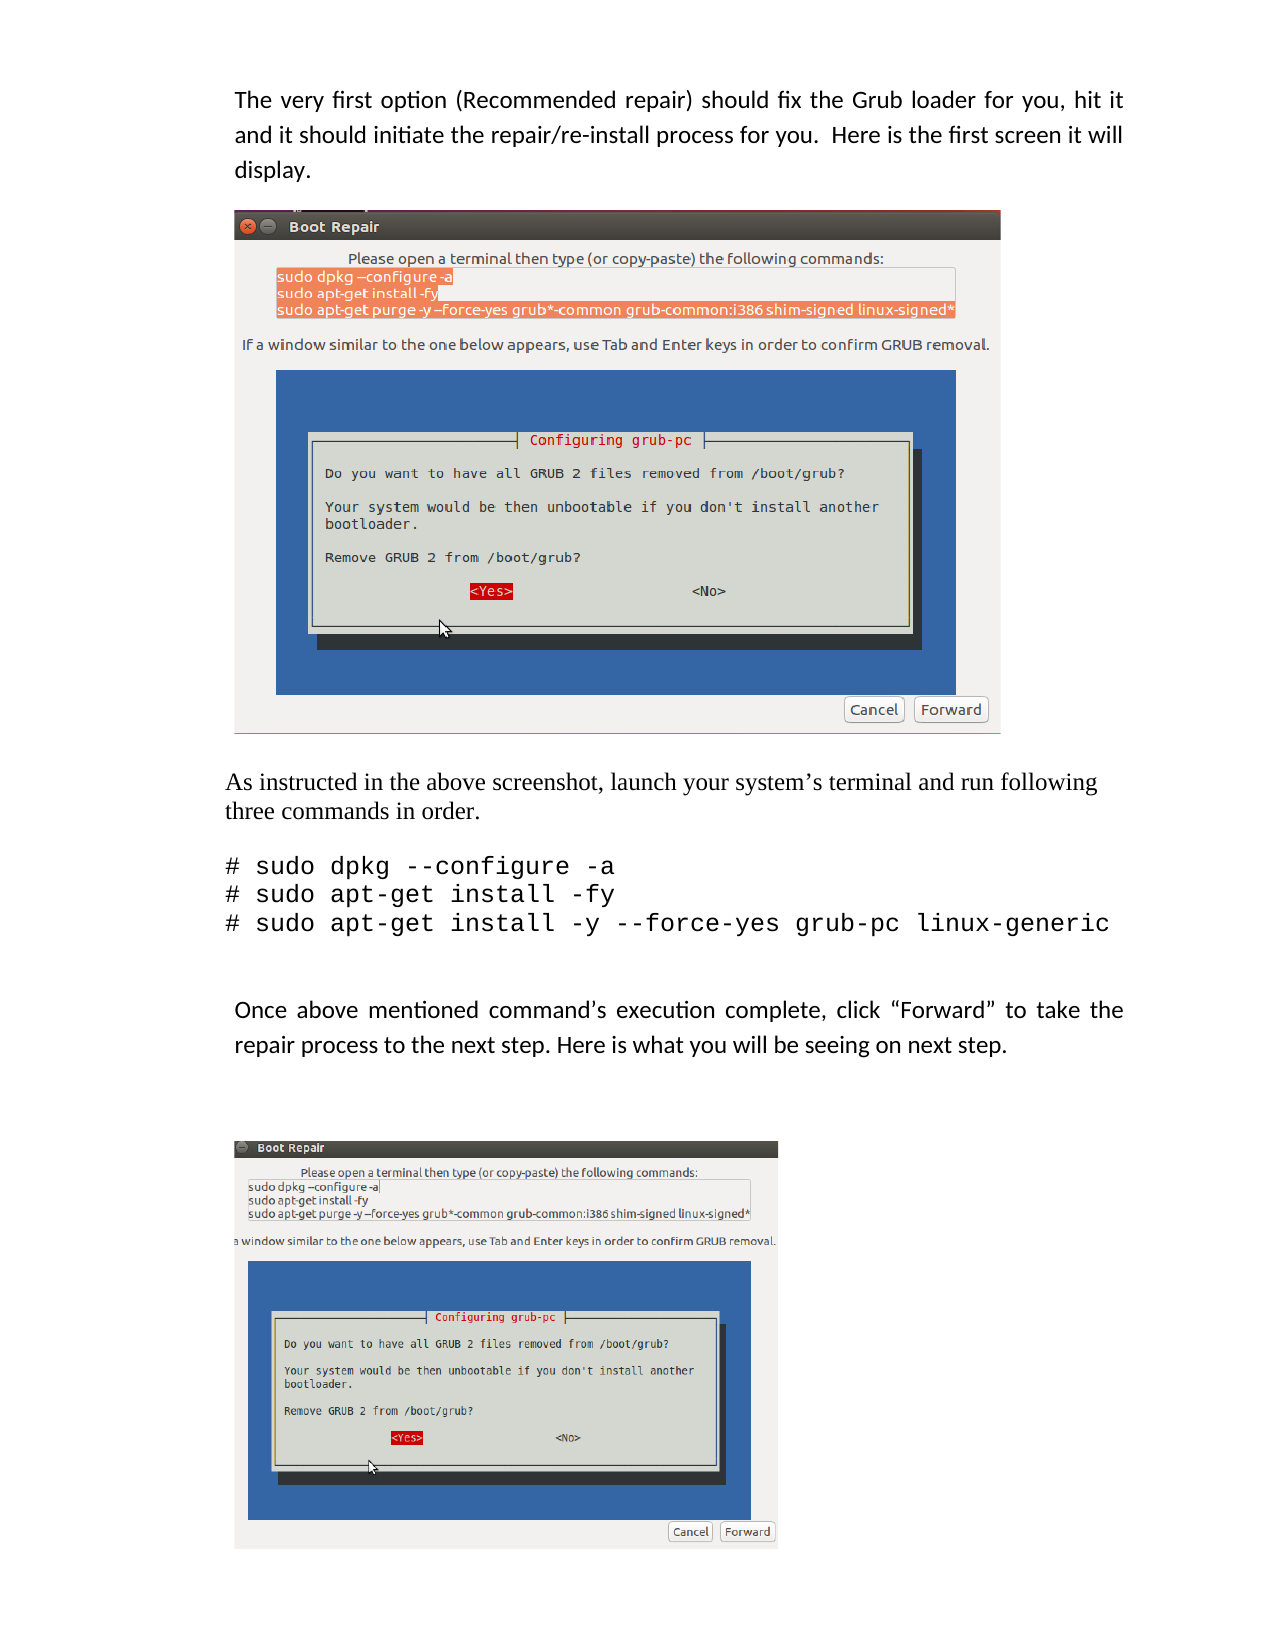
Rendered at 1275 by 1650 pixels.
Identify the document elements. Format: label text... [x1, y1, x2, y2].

text # sudo apt-get install -y --force-yes grub-pc linux-generic [150, 910, 1125, 939]
text # sudo apt-get install -fy [150, 882, 1125, 910]
picture [234, 1141, 779, 1549]
text # sudo dpkg --configure -a [150, 854, 1125, 882]
text Once above mentioned command’s execution complete, click “Forward” to take the repair process to the next step. Here is what you will be seeing on next step. [234, 994, 1125, 1060]
text The very first option (Recommended repair) should fix the Grub loader for you, hit it and it should initiate the repair/re-install process for you. Here is the first screen it will display. [234, 84, 1125, 185]
text As instructed in the above screenshot, launch your system’s terminal and run following three commands in order. [225, 767, 1125, 824]
picture [234, 210, 1001, 734]
